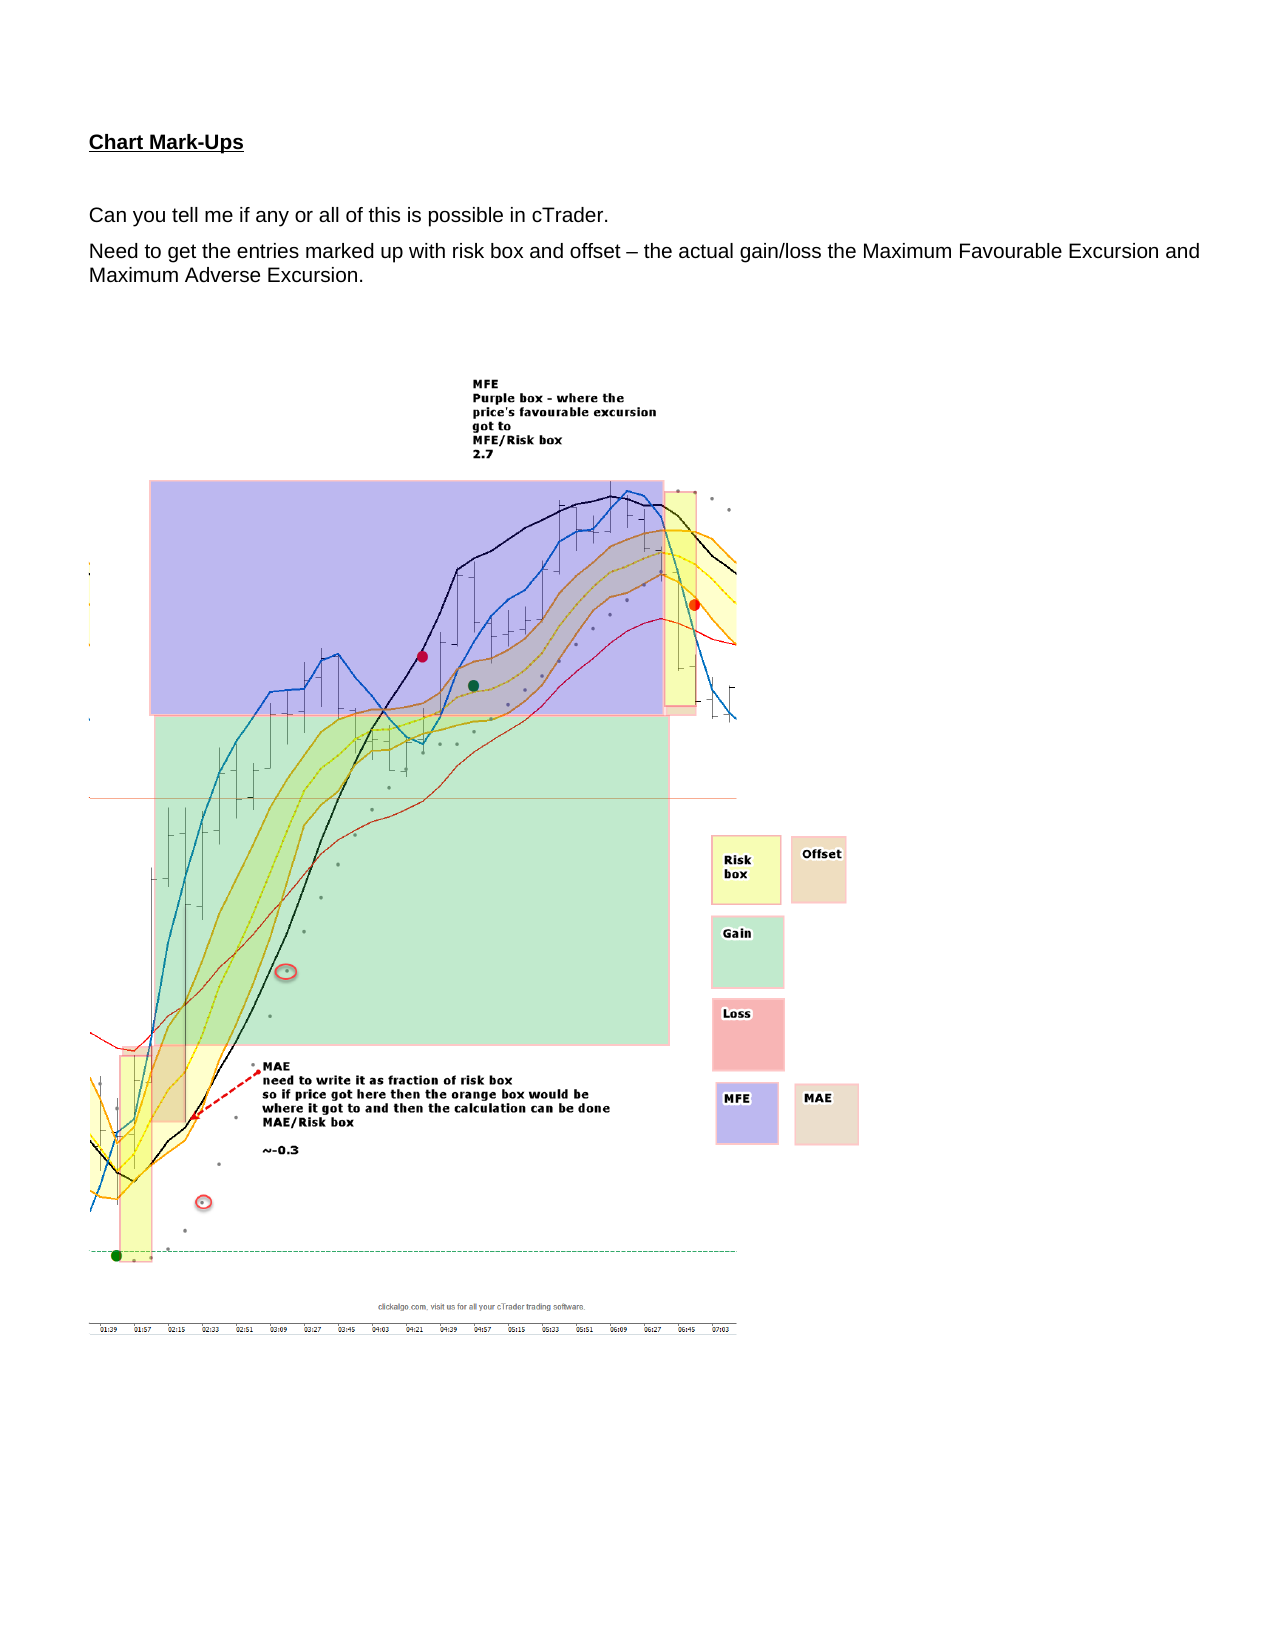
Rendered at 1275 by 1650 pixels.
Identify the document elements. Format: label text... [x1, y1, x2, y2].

text Chart Mark-Ups [89, 130, 1255, 154]
text Can you tell me if any or all of this is possible in cTrader. [89, 203, 1255, 227]
text Need to get the entries marked up with risk box and offset – the actual gain/loss the Maximum Favourable Excursion and Maximum Adverse Excursion. [89, 239, 1255, 287]
picture [88, 372, 859, 1337]
